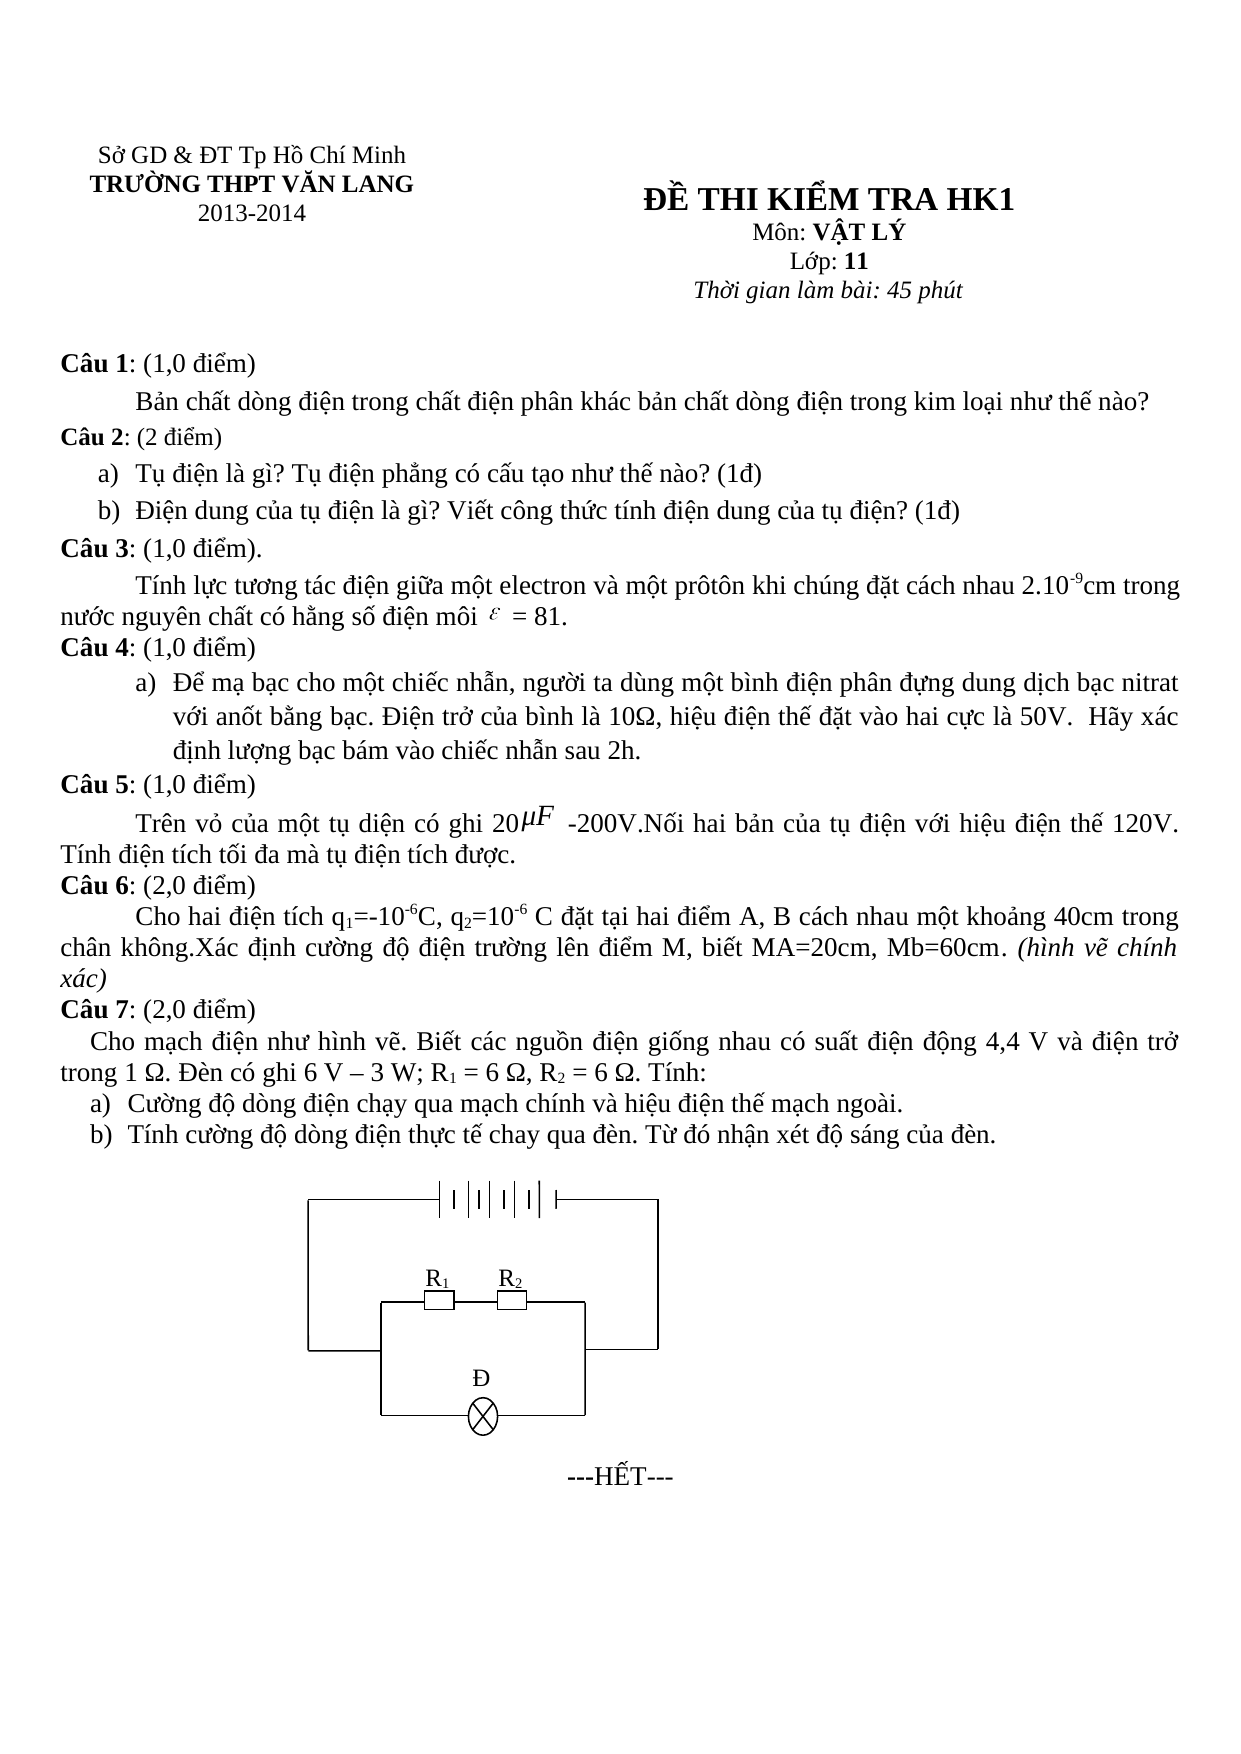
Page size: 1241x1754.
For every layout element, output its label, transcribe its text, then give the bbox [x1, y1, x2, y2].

text Sở GD & ĐT Tp Hồ Chí Minh [60, 141, 443, 169]
text Tính lực tương tác điện giữa một electron và một prôtôn khi chúng đặt cách nhau 2.10-9cm trong nước nguyên chất có hằng số điện môi = 81. [60, 569, 1180, 631]
text ---HẾT--- [60, 1460, 1180, 1491]
text Bản chất dòng điện trong chất điện phân khác bản chất dòng điện trong kim loại như thế nào? [60, 384, 1180, 416]
text Câu 1: (1,0 điểm) [60, 347, 1180, 378]
list Điện dung của tụ điện là gì? Viết công thức tính điện dung của tụ điện? (1đ) [98, 494, 1180, 526]
text Câu 6: (2,0 điểm) [60, 869, 1180, 900]
list Để mạ bạc cho một chiếc nhẫn, người ta dùng một bình điện phân đựng dung dịch bạc nitrat với anốt bằng bạc. Điện trở của bình là 10Ω, hiệu điện thế đặt vào hai cực là 50V. Hãy xác định lượng bạc bám vào chiếc nhẫn sau 2h. [135, 666, 1180, 765]
text Câu 7: (2,0 điểm) [60, 994, 1180, 1025]
text ĐỀ THI KIỂM TRA HK1 [620, 179, 1180, 217]
list Cường độ dòng điện chạy qua mạch chính và hiệu điện thế mạch ngoài. [90, 1087, 1180, 1118]
text Câu 4: (1,0 điểm) [60, 631, 1180, 663]
text Thời gian làm bài: 45 phút [620, 275, 1180, 303]
text Lớp: 11 [620, 246, 1180, 275]
text Trên vỏ của một tụ diện có ghi 20 -200V.Nối hai bản của tụ điện với hiệu điện thế 120V. Tính điện tích tối đa mà tụ điện tích được. [60, 799, 1180, 869]
text Cho mạch điện như hình vẽ. Biết các nguồn điện giống nhau có suất điện động 4,4 V và điện trở trong 1 Ω. Đèn có ghi 6 V – 3 W; R1 = 6 Ω, R2 = 6 Ω. Tính: [60, 1025, 1180, 1087]
text TRƯỜNG THPT VĂN LANG [60, 169, 443, 198]
list Tụ điện là gì? Tụ điện phẳng có cấu tạo như thế nào? (1đ) [98, 457, 1180, 488]
list Tính cường độ dòng điện thực tế chay qua đèn. Từ đó nhận xét độ sáng của đèn. [90, 1118, 1180, 1149]
text Câu 5: (1,0 điểm) [60, 768, 1180, 799]
text Cho hai điện tích q1=-10-6C, q2=10-6 C đặt tại hai điểm A, B cách nhau một khoảng 40cm trong chân không.Xác định cường độ điện trường lên điểm M, biết MA=20cm, Mb=60cm. (hình vẽ chính xác) [60, 900, 1180, 994]
text Môn: VẬT LÝ [620, 217, 1180, 246]
text Câu 2: (2 điểm) [60, 422, 1180, 451]
text 2013-2014 [60, 198, 443, 227]
text Câu 3: (1,0 điểm). [60, 532, 1180, 563]
